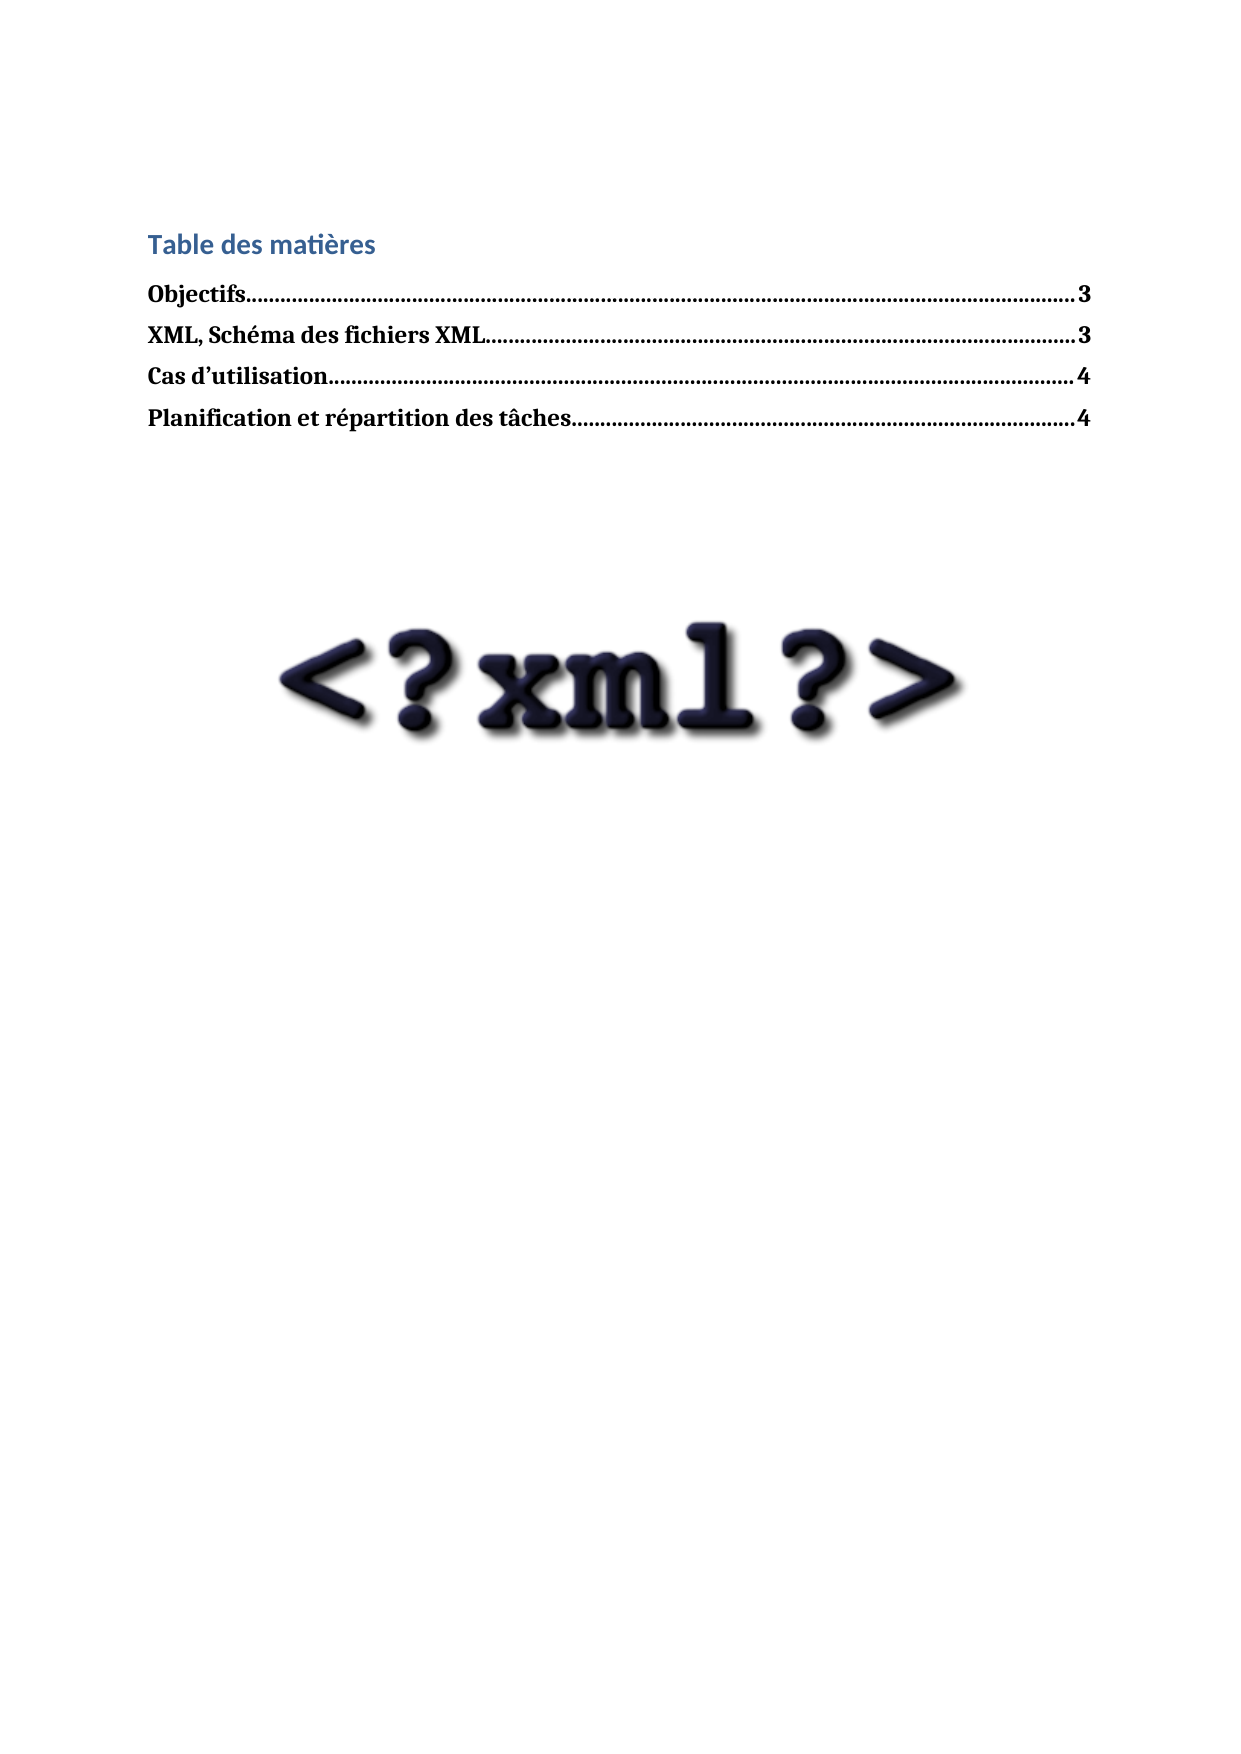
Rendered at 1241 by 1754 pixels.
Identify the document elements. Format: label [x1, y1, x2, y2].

picture [240, 458, 1001, 915]
